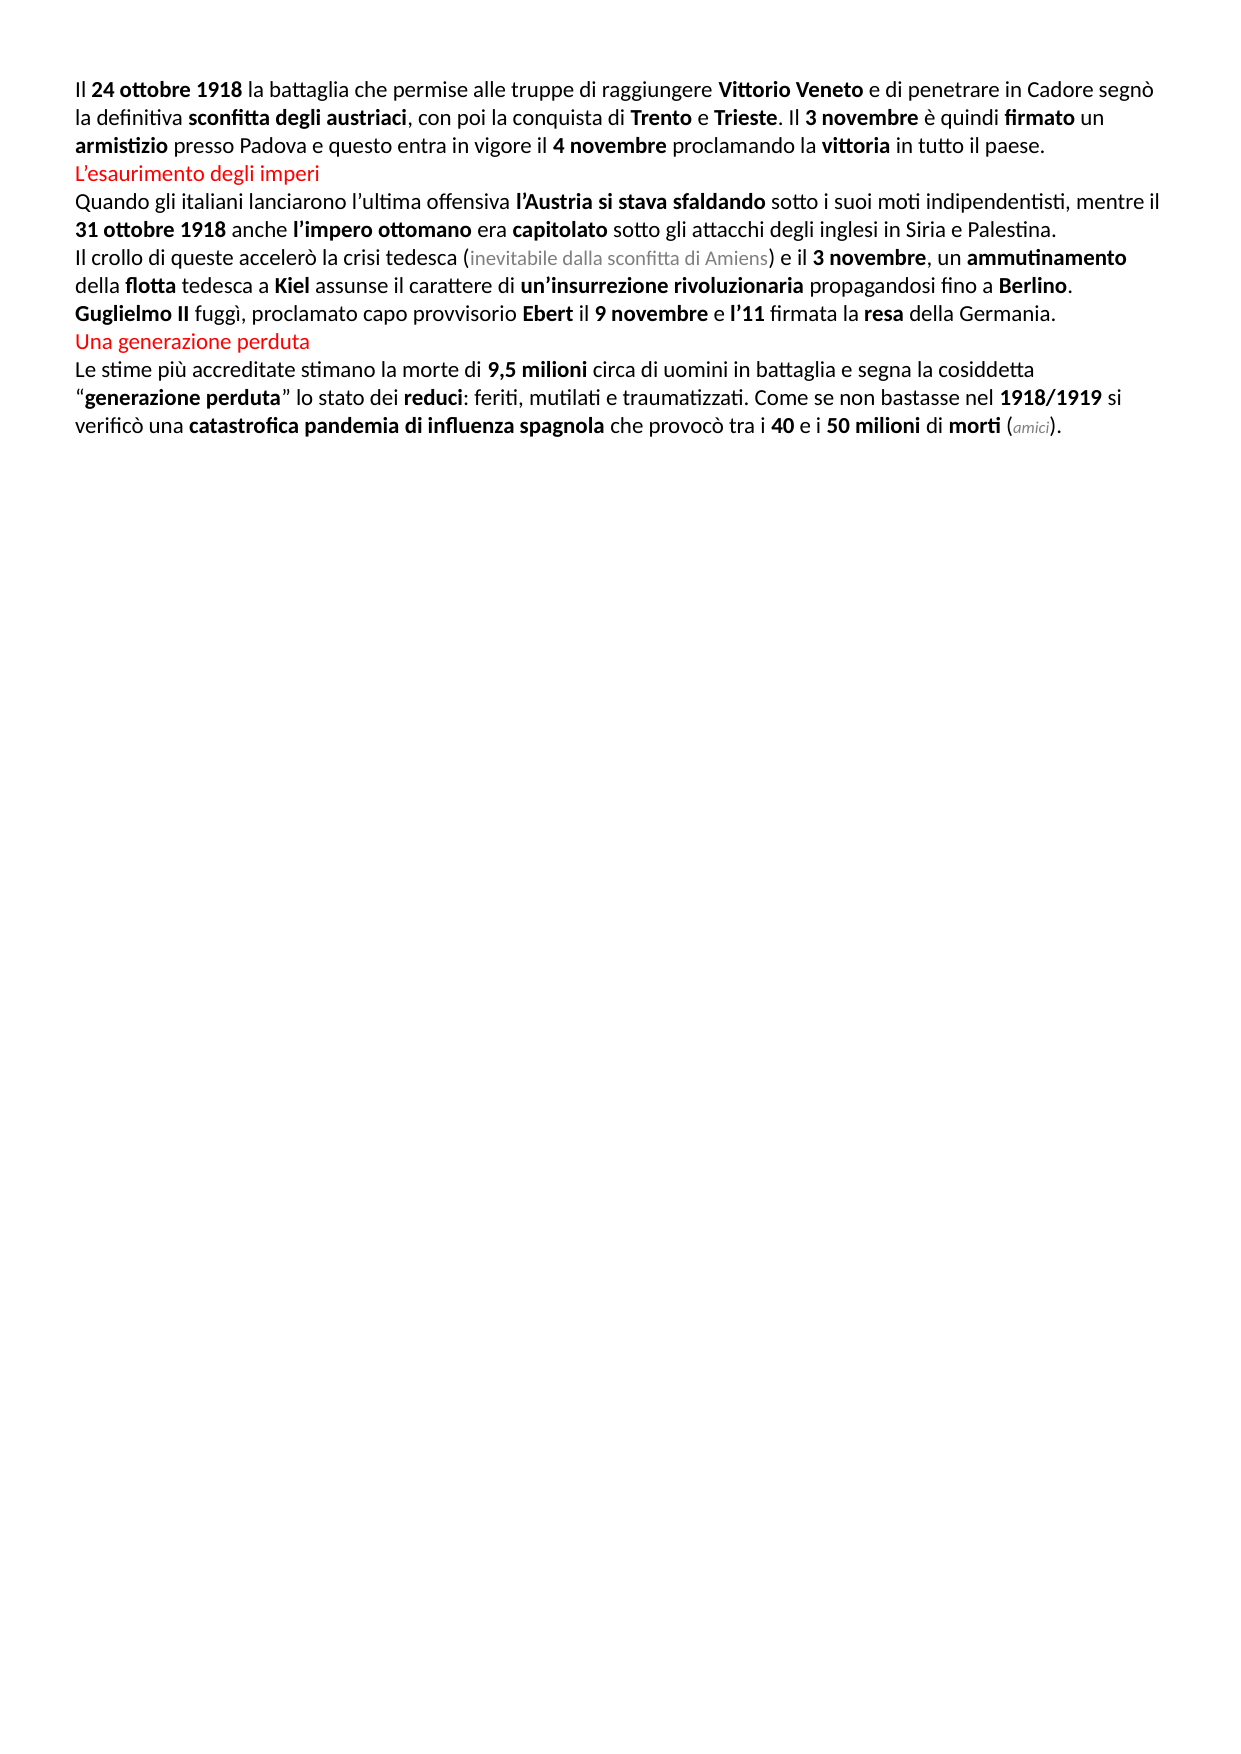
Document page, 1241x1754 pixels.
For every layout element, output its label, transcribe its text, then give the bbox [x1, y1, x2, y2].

text Il 24 ottobre 1918 la battaglia che permise alle truppe di raggiungere Vittorio Veneto e di penetrare in Cadore segnò la definitiva sconfitta degli austriaci, con poi la conquista di Trento e Trieste. Il 3 novembre è quindi firmato un armistizio presso Padova e questo entra in vigore il 4 novembre proclamando la vittoria in tutto il paese. [75, 75, 1165, 159]
text Le stime più accreditate stimano la morte di 9,5 milioni circa di uomini in battaglia e segna la cosiddetta “generazione perduta” lo stato dei reduci: feriti, mutilati e traumatizzati. Come se non bastasse nel 1918/1919 si verificò una catastrofica pandemia di influenza spagnola che provocò tra i 40 e i 50 milioni di morti (amici). [75, 355, 1165, 439]
text L’esaurimento degli imperi [75, 159, 1165, 187]
text Una generazione perduta [75, 327, 1165, 355]
text Quando gli italiani lanciarono l’ultima offensiva l’Austria si stava sfaldando sotto i suoi moti indipendentisti, mentre il 31 ottobre 1918 anche l’impero ottomano era capitolato sotto gli attacchi degli inglesi in Siria e Palestina. [75, 187, 1165, 243]
text Il crollo di queste accelerò la crisi tedesca (inevitabile dalla sconfitta di Amiens) e il 3 novembre, un ammutinamento della flotta tedesca a Kiel assunse il carattere di un’insurrezione rivoluzionaria propagandosi fino a Berlino. Guglielmo II fuggì, proclamato capo provvisorio Ebert il 9 novembre e l’11 firmata la resa della Germania. [75, 243, 1165, 327]
